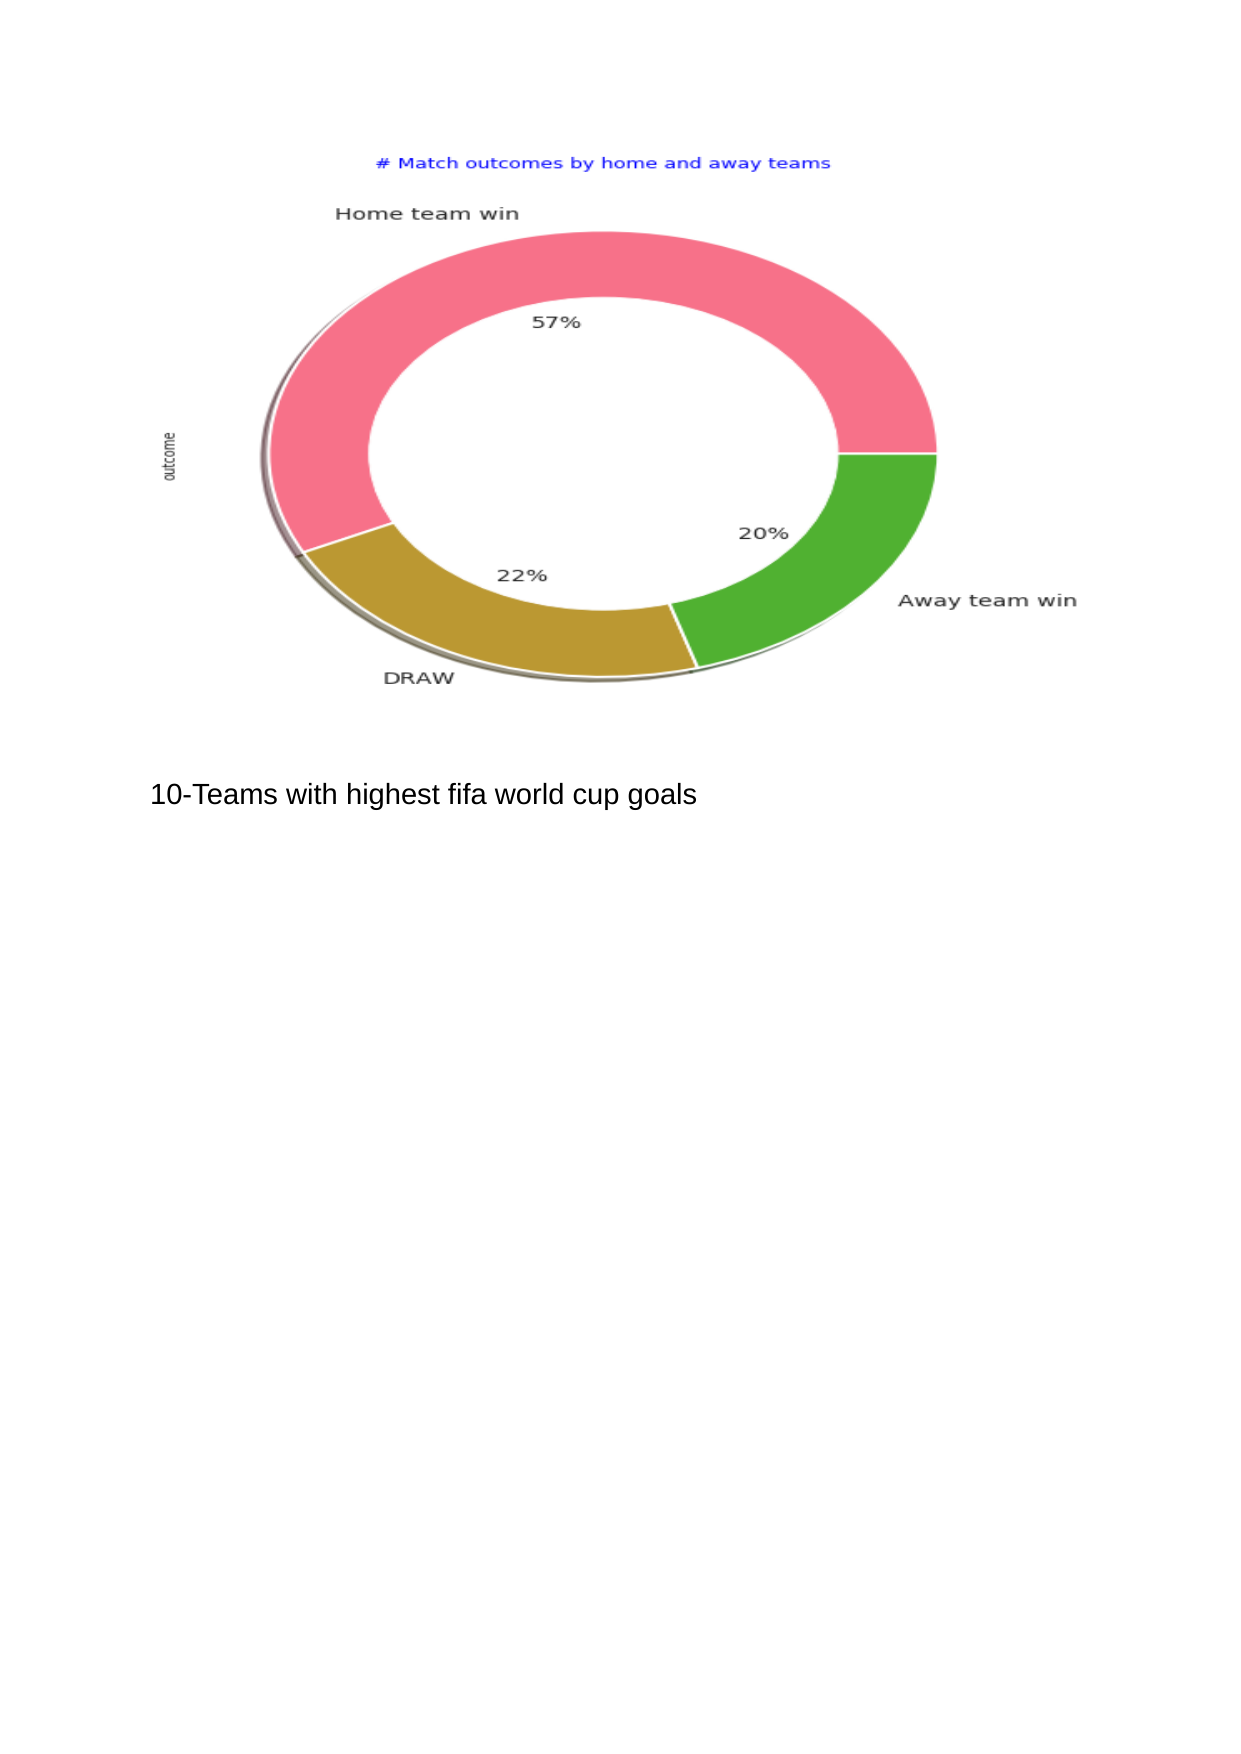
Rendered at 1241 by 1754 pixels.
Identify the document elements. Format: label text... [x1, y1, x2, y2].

picture [150, 150, 1090, 741]
subtitle 10-Teams with highest fifa world cup goals [150, 777, 1090, 811]
